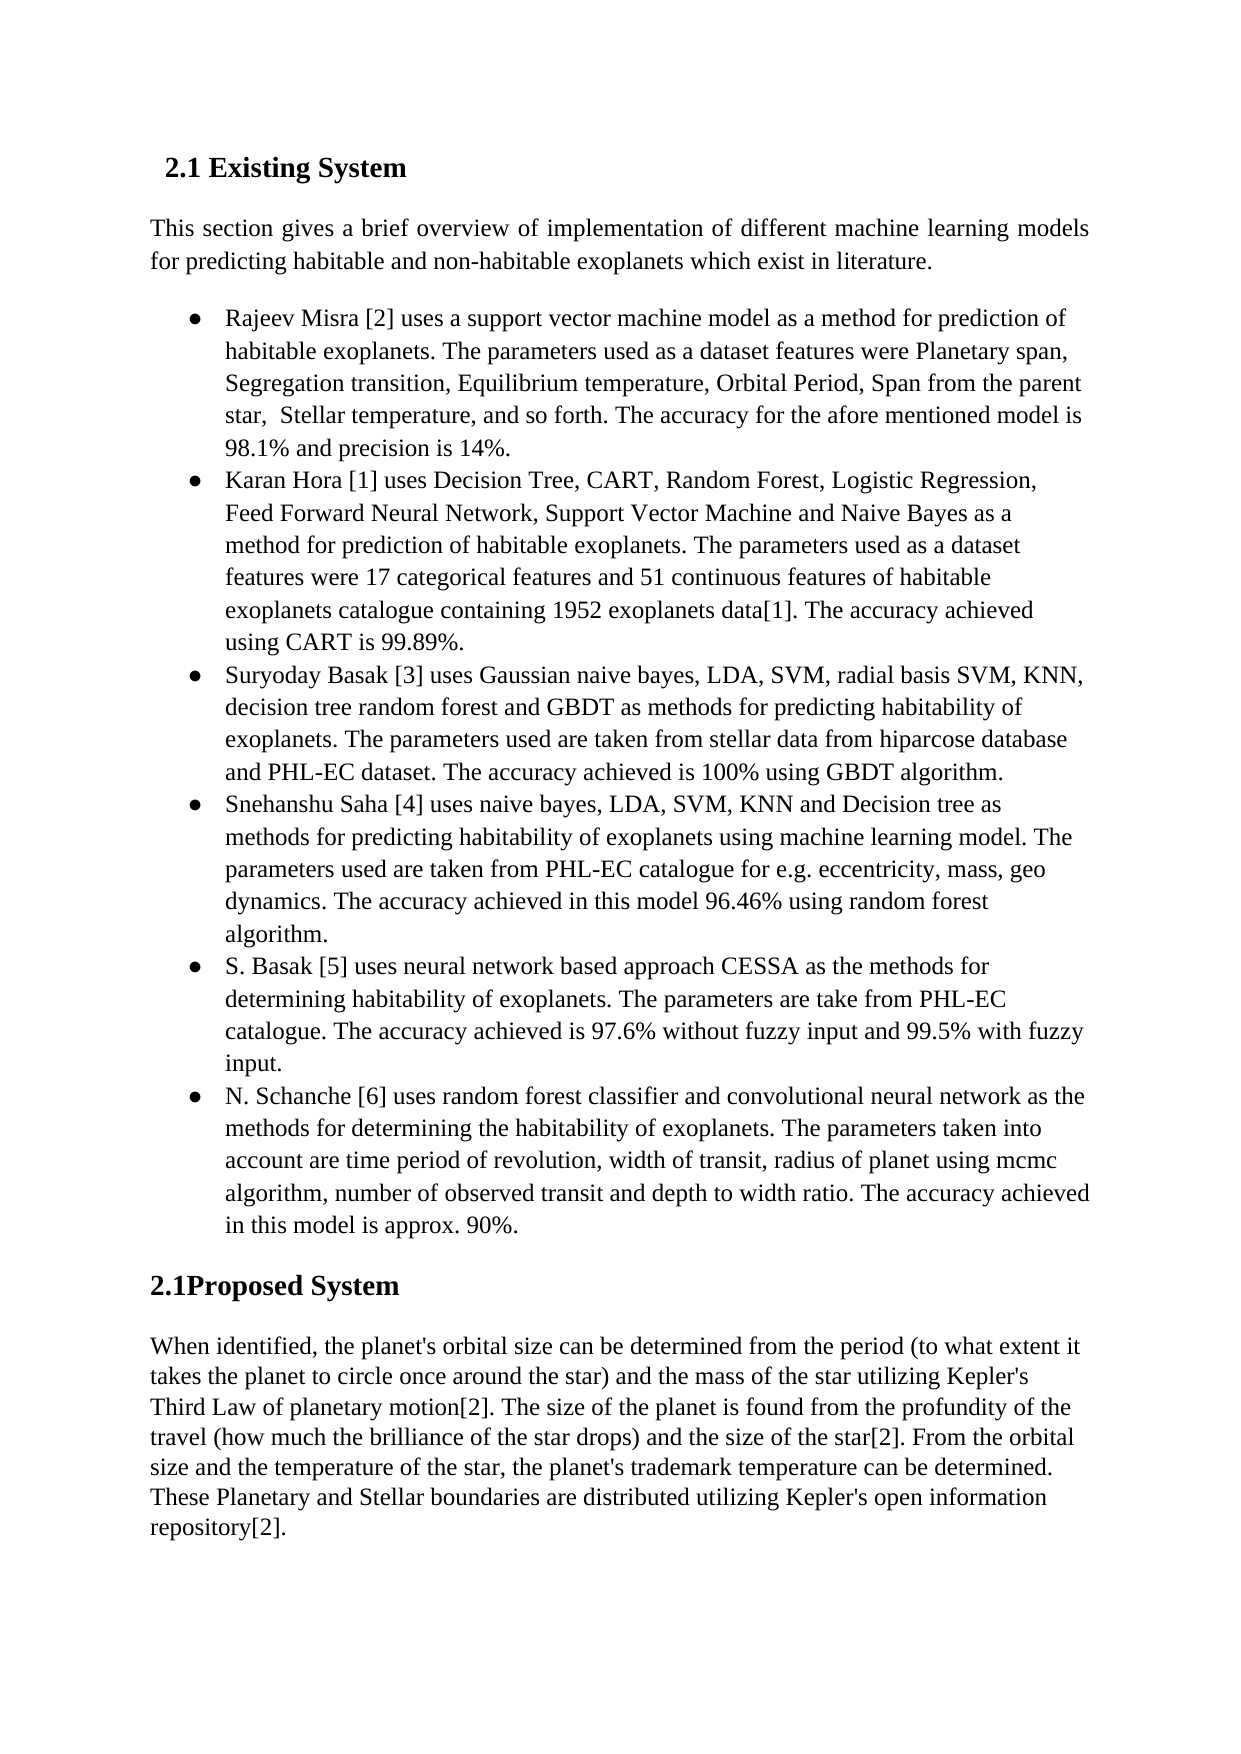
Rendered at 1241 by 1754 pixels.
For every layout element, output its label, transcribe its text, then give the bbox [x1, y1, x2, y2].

text When identified, the planet's orbital size can be determined from the period (to what extent it takes the planet to circle once around the star) and the mass of the star utilizing Kepler's Third Law of planetary motion[2]. The size of the planet is found from the profundity of the travel (how much the brilliance of the star drops) and the size of the star[2]. From the orbital size and the temperature of the star, the planet's trademark temperature can be determined. These Planetary and Stellar boundaries are distributed utilizing Kepler's open information repository[2]. [150, 1331, 1090, 1541]
list Suryoday Basak [3] uses Gaussian naive bayes, LDA, SVM, radial basis SVM, KNN, decision tree random forest and GBDT as methods for predicting habitability of exoplanets. The parameters used are taken from stellar data from hiparcose database and PHL-EC dataset. The accuracy achieved is 100% using GBDT algorithm. [187, 660, 1090, 786]
list S. Basak [5] uses neural network based approach CESSA as the methods for determining habitability of exoplanets. The parameters are take from PHL-EC catalogue. The accuracy achieved is 97.6% without fuzzy input and 99.5% with fuzzy input. [187, 951, 1090, 1077]
subtitle 2.1Proposed System [150, 1268, 1065, 1301]
list Snehanshu Saha [4] uses naive bayes, LDA, SVM, KNN and Decision tree as methods for predicting habitability of exoplanets using machine learning model. The parameters used are taken from PHL-EC catalogue for e.g. eccentricity, mass, geo dynamics. The accuracy achieved in this model 96.46% using random forest algorithm. [187, 789, 1090, 948]
list N. Schanche [6] uses random forest classifier and convolutional neural network as the methods for determining the habitability of exoplanets. The parameters taken into account are time period of revolution, width of transit, radius of planet using mcmc algorithm, number of observed transit and depth to width ratio. The accuracy achieved in this model is approx. 90%. [187, 1081, 1090, 1239]
text This section gives a brief overview of implementation of different machine learning models for predicting habitable and non-habitable exoplanets which exist in literature. [150, 213, 1090, 275]
list Karan Hora [1] uses Decision Tree, CART, Random Forest, Logistic Regression, Feed Forward Neural Network, Support Vector Machine and Naive Bayes as a method for prediction of habitable exoplanets. The parameters used as a dataset features were 17 categorical features and 51 continuous features of habitable exoplanets catalogue containing 1952 exoplanets data[1]. The accuracy achieved using CART is 99.89%. [187, 465, 1090, 656]
list Rajeev Misra [2] uses a support vector machine model as a method for prediction of habitable exoplanets. The parameters used as a dataset features were Planetary span, Segregation transition, Equilibrium temperature, Orbital Period, Span from the parent star, Stellar temperature, and so forth. The accuracy for the afore mentioned model is 98.1% and precision is 14%. [187, 303, 1090, 462]
subtitle 2.1 Existing System [164, 150, 1065, 183]
